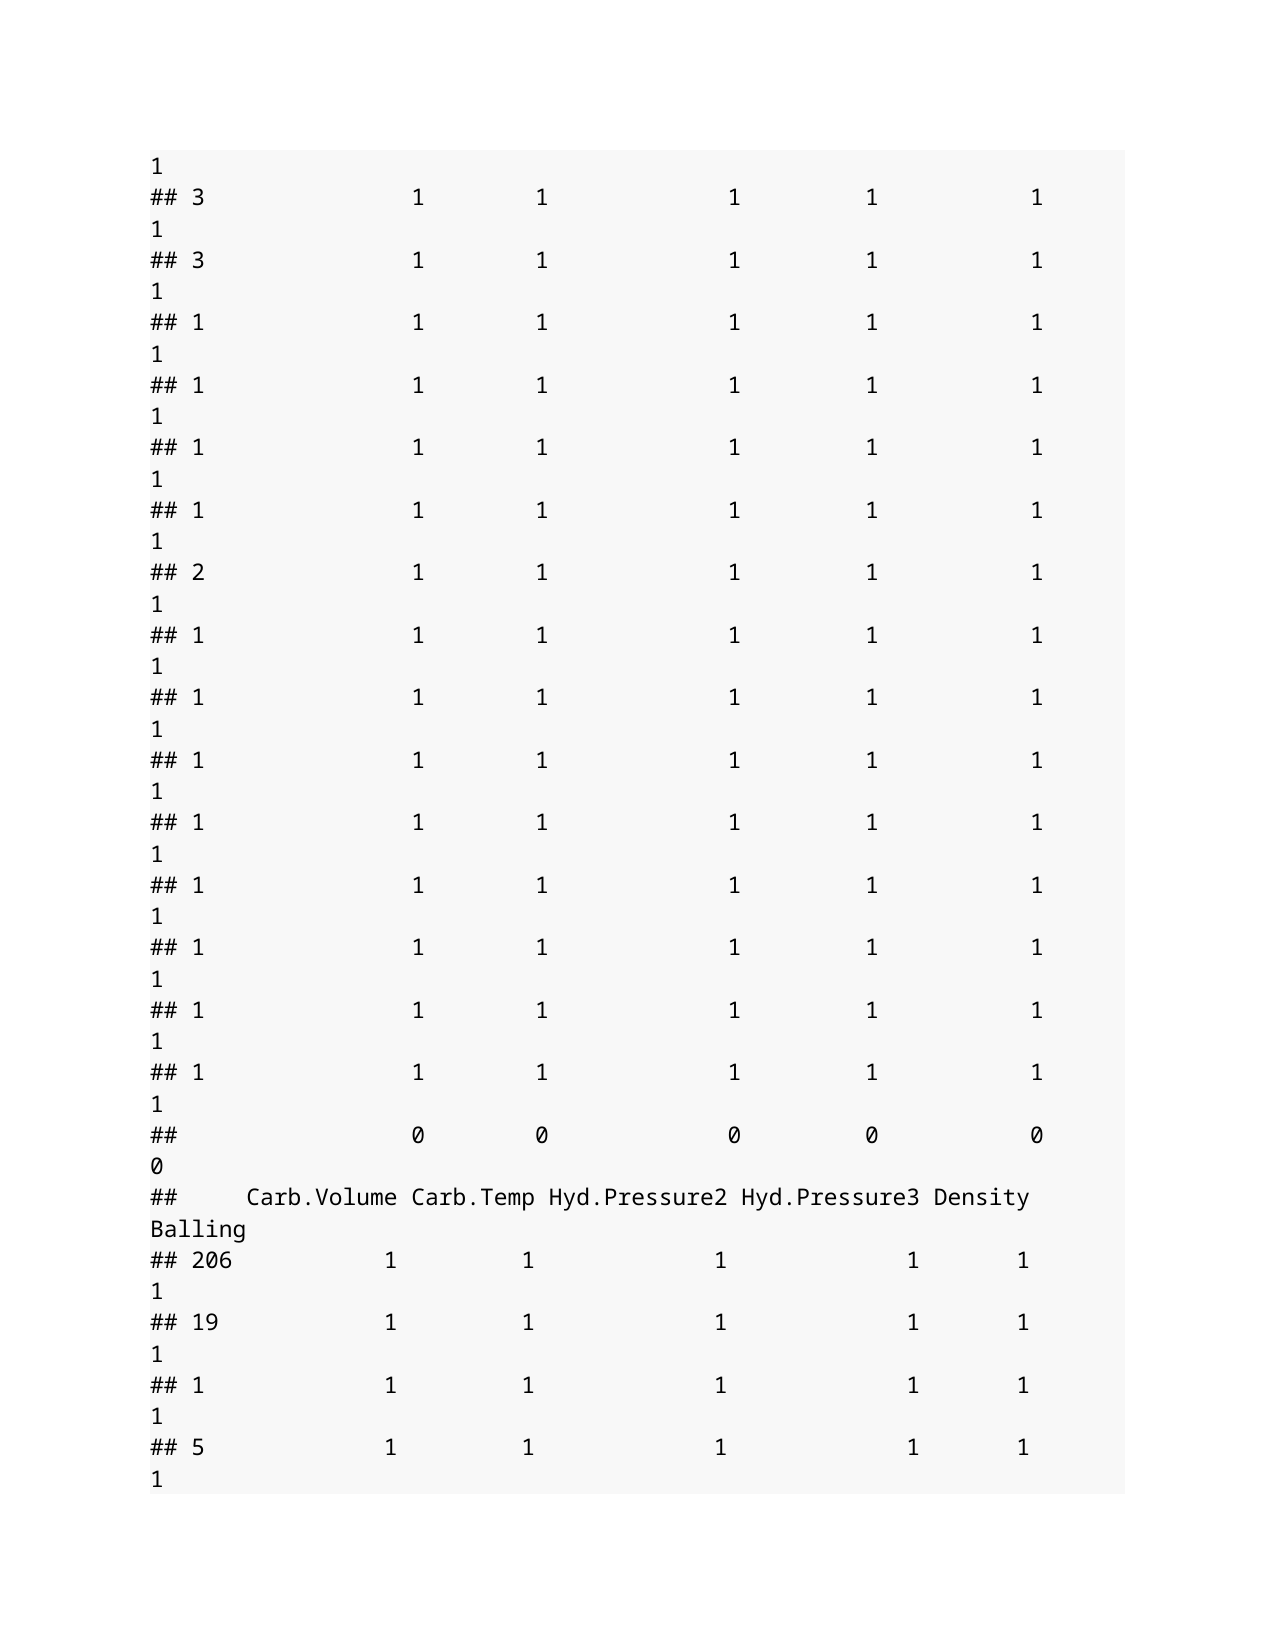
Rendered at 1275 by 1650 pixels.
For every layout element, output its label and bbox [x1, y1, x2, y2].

text [150, 150, 1125, 1494]
